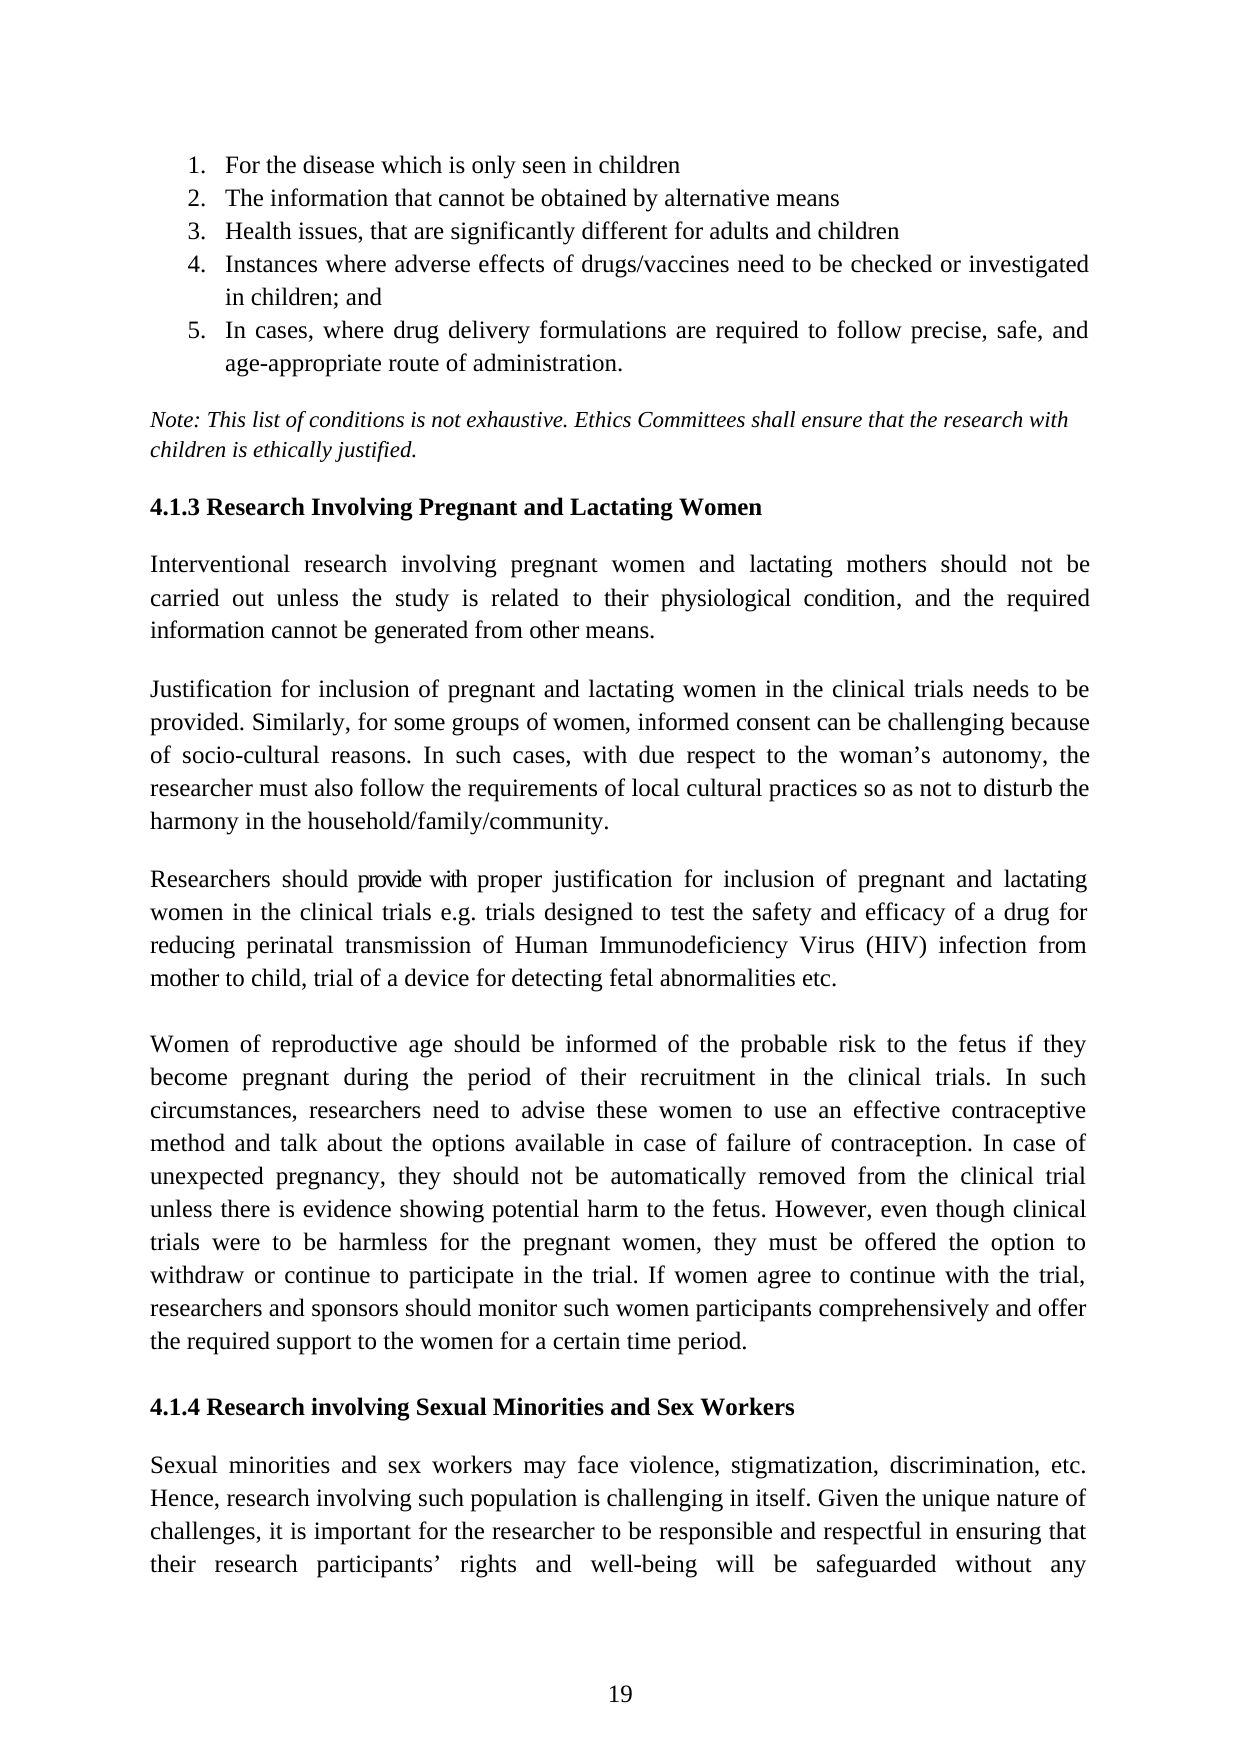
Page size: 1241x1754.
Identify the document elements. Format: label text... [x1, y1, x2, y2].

list The information that cannot be obtained by alternative means [187, 183, 1090, 212]
text Interventional research involving pregnant women and lactating mothers should not be carried out unless the study is related to their physiological condition, and the required information cannot be generated from other means. [150, 549, 1090, 644]
subtitle Research involving Sexual Minorities and Sex Workers [150, 1392, 1090, 1421]
text Researchers should provide with proper justification for inclusion of pregnant and lactating women in the clinical trials e.g. trials designed to test the safety and efficacy of a drug for reducing perinatal transmission of Human Immunodeficiency Virus (HIV) infection from mother to child, trial of a device for detecting fetal abnormalities etc. [150, 864, 1087, 992]
subtitle Research Involving Pregnant and Lactating Women [150, 492, 1090, 520]
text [150, 1450, 1087, 1578]
list Instances where adverse effects of drugs/vaccines need to be checked or investigated in children; and [187, 249, 1090, 311]
text Note: This list of conditions is not exhaustive. Ethics Committees shall ensure that the research with children is ethically justified. [150, 406, 1087, 463]
list In cases, where drug delivery formulations are required to follow precise, safe, and age-appropriate route of administration. [187, 315, 1090, 377]
text Justification for inclusion of pregnant and lactating women in the clinical trials needs to be provided. Similarly, for some groups of women, informed consent can be challenging because of socio-cultural reasons. In such cases, with due respect to the woman’s autonomy, the researcher must also follow the requirements of local cultural practices so as not to disturb the harmony in the household/family/community. [150, 674, 1090, 834]
text Women of reproductive age should be informed of the probable risk to the fetus if they become pregnant during the period of their recruitment in the clinical trials. In such circumstances, researchers need to advise these women to use an effective contraceptive method and talk about the options available in case of failure of contraception. In case of unexpected pregnancy, they should not be automatically removed from the clinical trial unless there is evidence showing potential harm to the fetus. However, even though clinical trials were to be harmless for the pregnant women, they must be offered the option to withdraw or continue to participate in the trial. If women agree to continue with the trial, researchers and sponsors should monitor such women participants comprehensively and offer the required support to the women for a certain time period. [150, 1029, 1087, 1355]
list Health issues, that are significantly different for adults and children [187, 216, 1090, 245]
list For the disease which is only seen in children [187, 150, 1090, 179]
